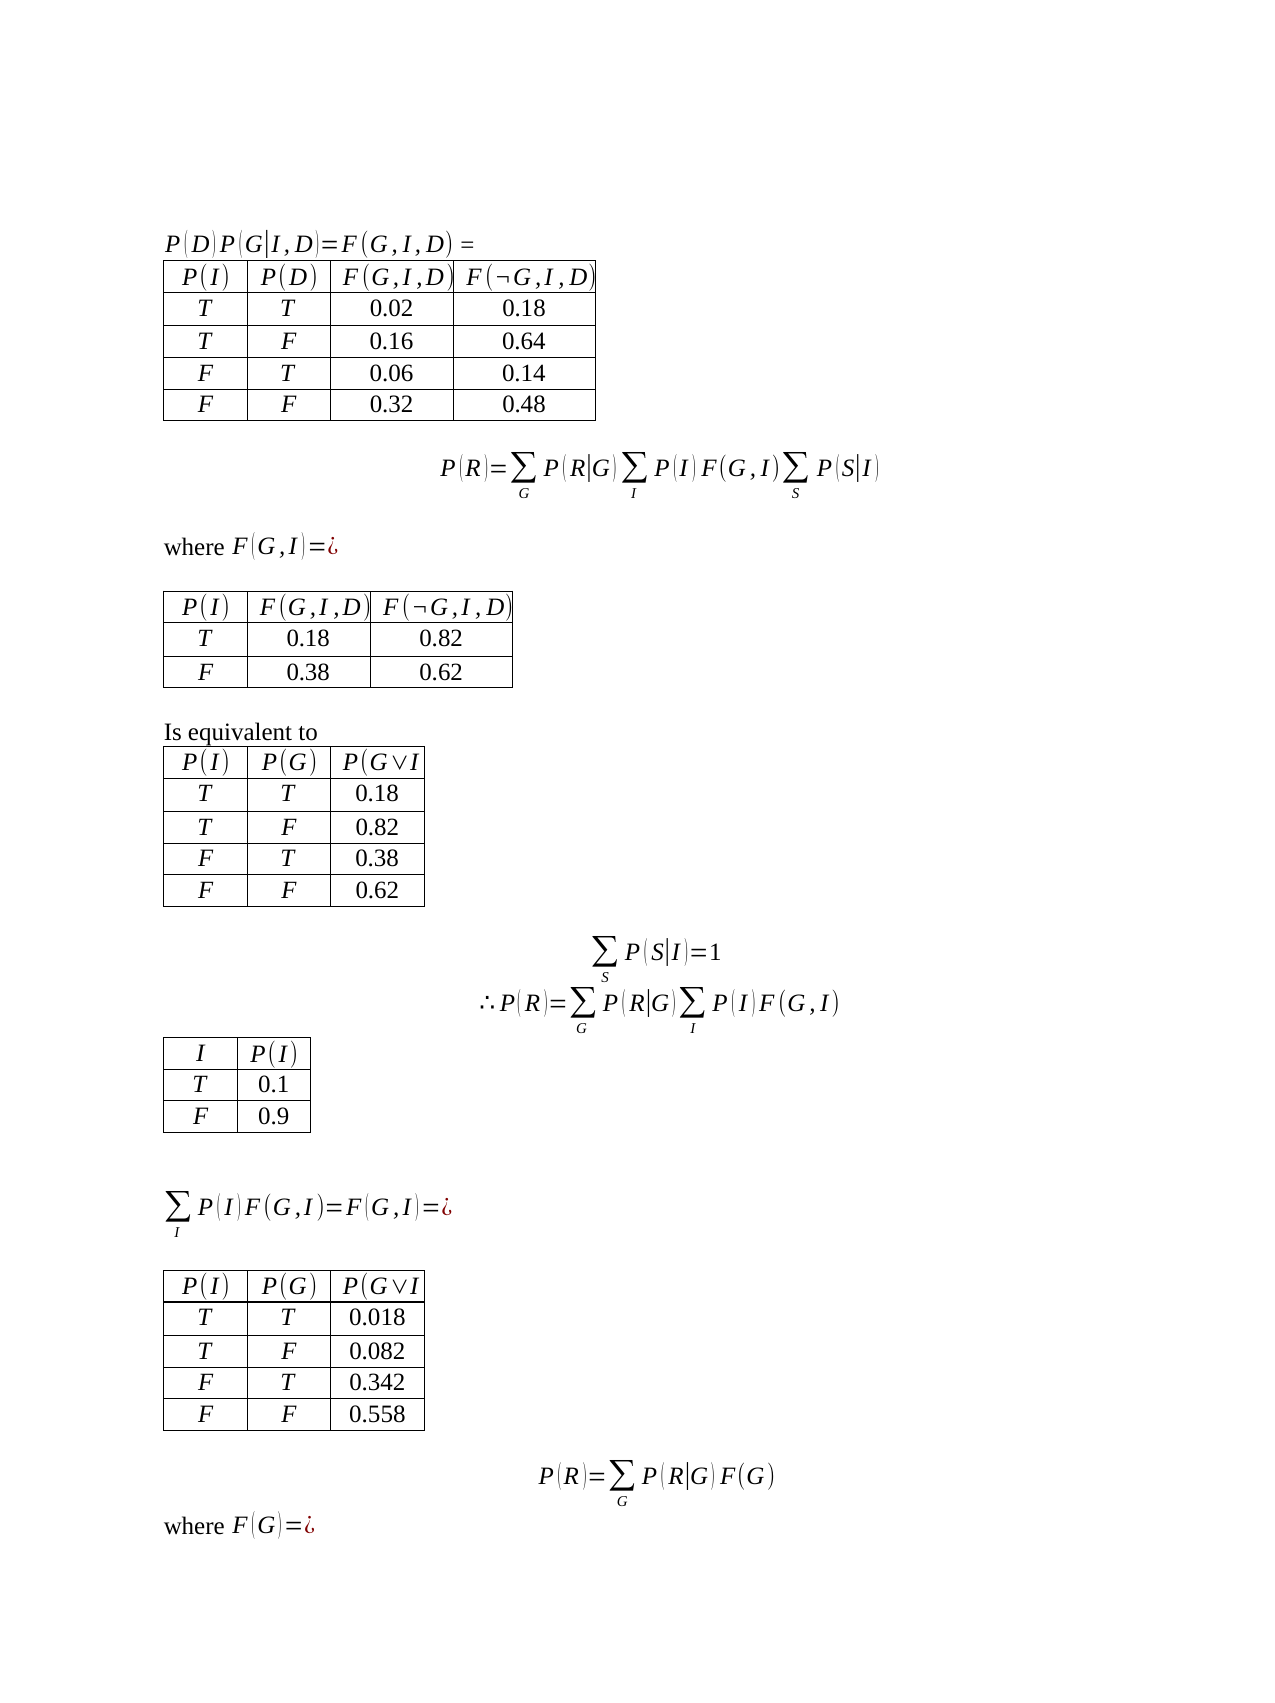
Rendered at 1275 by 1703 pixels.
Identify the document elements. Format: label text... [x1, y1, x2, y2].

table_cell [454, 390, 595, 420]
table_cell [248, 326, 330, 357]
table_cell [164, 779, 247, 811]
table_cell [454, 358, 595, 388]
table_header [331, 747, 424, 777]
table_cell [331, 293, 453, 325]
table_cell [248, 875, 330, 906]
table_cell [454, 326, 595, 357]
table_cell [248, 1399, 330, 1430]
table_cell [331, 358, 453, 388]
table_header [164, 1038, 237, 1069]
table_cell [238, 1101, 310, 1132]
table_cell [248, 779, 330, 811]
text where [163, 1510, 1149, 1541]
table_header [331, 1271, 424, 1301]
table_cell [164, 1101, 237, 1132]
table_cell [248, 1336, 330, 1367]
table_cell [248, 623, 370, 656]
table_cell [248, 358, 330, 388]
table_cell [454, 293, 595, 325]
table_cell [164, 1303, 247, 1335]
table_cell [164, 1368, 247, 1398]
table_cell [164, 326, 247, 357]
table_cell [164, 657, 247, 687]
table_cell [164, 358, 247, 388]
table_cell [248, 1303, 330, 1335]
table_cell [248, 293, 330, 325]
table_header [371, 592, 512, 622]
table_header [164, 747, 247, 777]
text where [163, 531, 1149, 562]
table_cell [331, 844, 424, 874]
table_cell [371, 623, 512, 656]
table_header [164, 592, 247, 622]
table_header [248, 261, 330, 292]
table_cell [248, 812, 330, 842]
table_cell [331, 812, 424, 842]
table_cell [238, 1070, 310, 1100]
table_header [248, 592, 370, 622]
table_header [164, 1271, 247, 1301]
table_header [454, 261, 595, 292]
table_cell [371, 657, 512, 687]
table_cell [164, 1399, 247, 1430]
table_header [238, 1038, 310, 1069]
text = [163, 229, 1149, 260]
table_cell [331, 1399, 424, 1430]
table_cell [164, 844, 247, 874]
table_cell [164, 293, 247, 325]
table_cell [248, 1368, 330, 1398]
table_cell [248, 390, 330, 420]
table_cell [331, 875, 424, 906]
table_cell [248, 844, 330, 874]
table_cell [164, 1336, 247, 1367]
table_cell [331, 326, 453, 357]
table_cell [331, 1368, 424, 1398]
table_header [331, 261, 453, 292]
table_header [248, 747, 330, 777]
table_cell [248, 657, 370, 687]
table_cell [331, 779, 424, 811]
table_cell [331, 1336, 424, 1367]
table_cell [164, 390, 247, 420]
table_cell [164, 623, 247, 656]
table_cell [164, 812, 247, 842]
text Is equivalent to [163, 717, 1149, 746]
table_cell [164, 875, 247, 906]
table_cell [331, 390, 453, 420]
table_header [164, 261, 247, 292]
table_cell [331, 1303, 424, 1335]
table_cell [164, 1070, 237, 1100]
table_header [248, 1271, 330, 1301]
